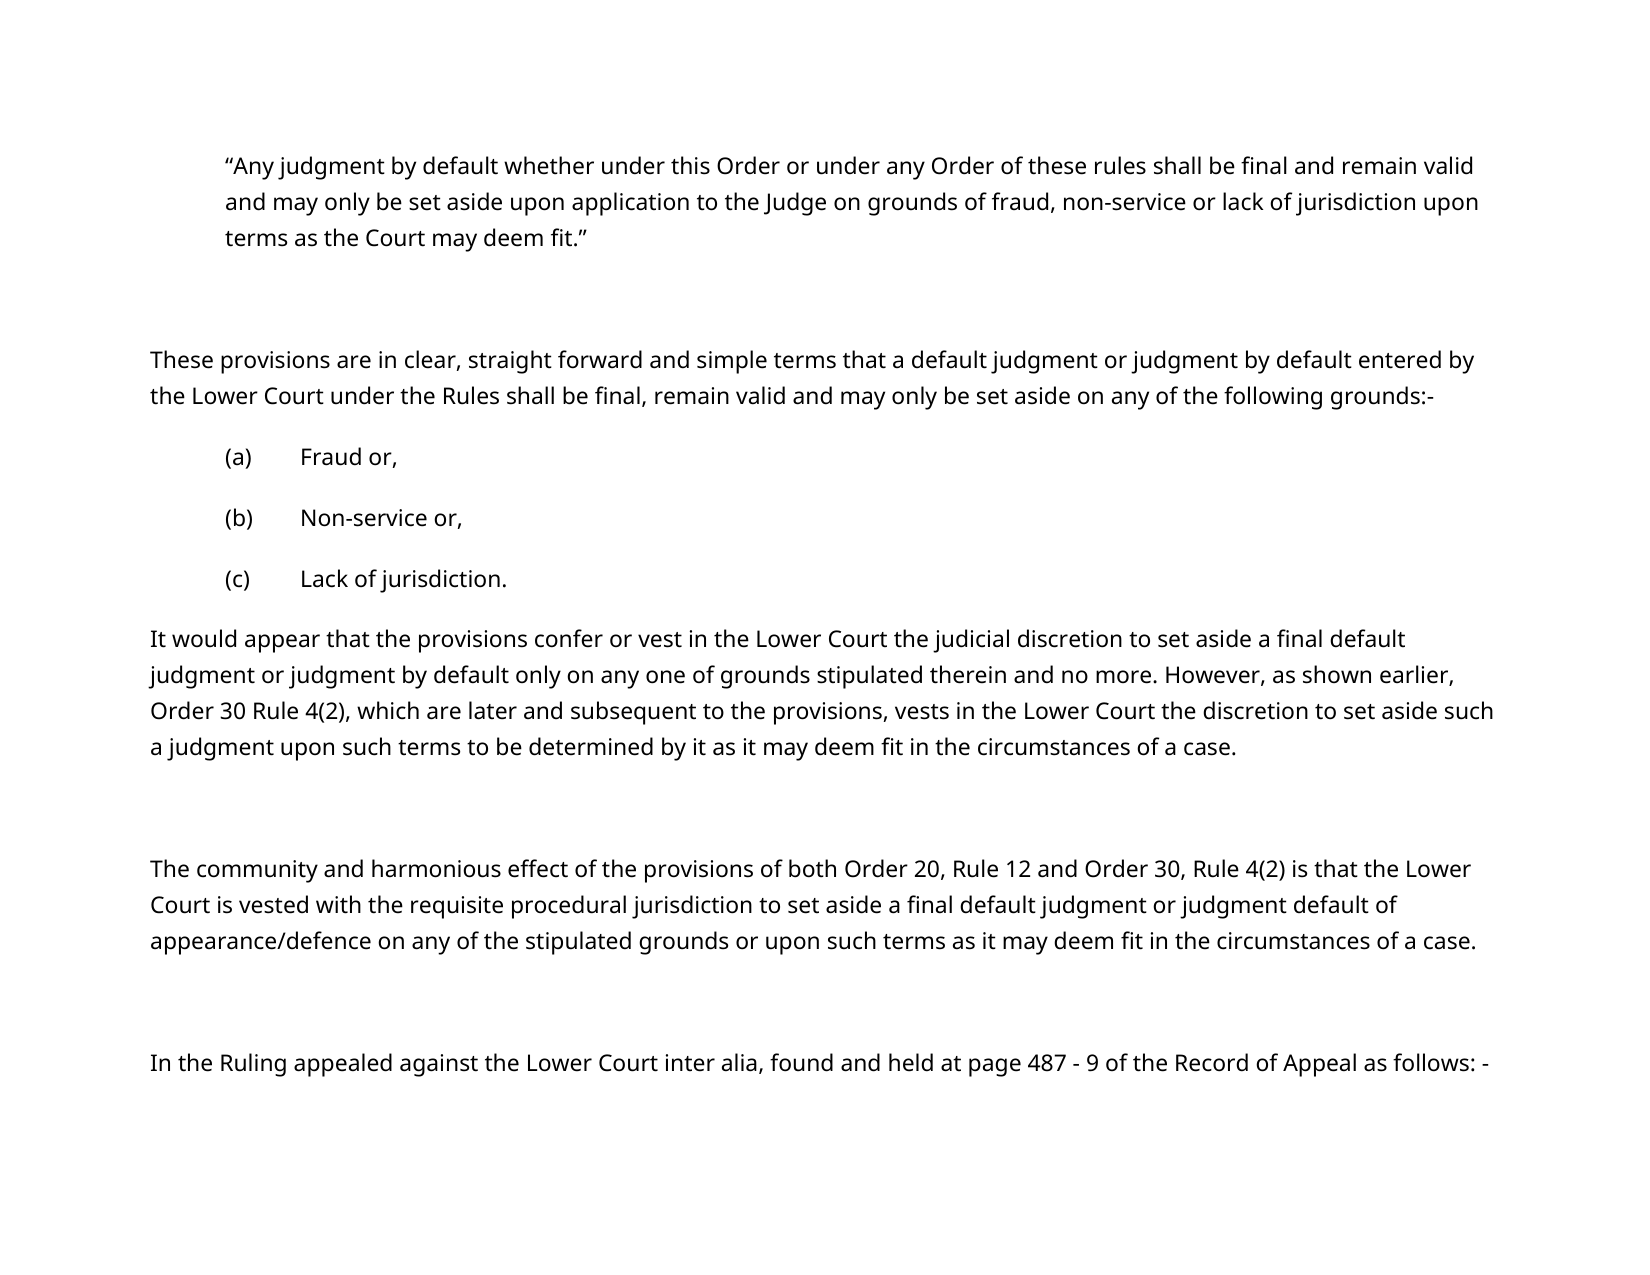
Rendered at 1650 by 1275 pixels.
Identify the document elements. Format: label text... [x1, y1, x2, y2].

text (c) Lack of jurisdiction. [225, 562, 1500, 594]
text It would appear that the provisions confer or vest in the Lower Court the judicial discretion to set aside a final default judgment or judgment by default only on any one of grounds stipulated therein and no more. However, as shown earlier, Order 30 Rule 4(2), which are later and subsequent to the provisions, vests in the Lower Court the discretion to set aside such a judgment upon such terms to be determined by it as it may deem fit in the circumstances of a case. [150, 623, 1500, 762]
text In the Ruling appealed against the Lower Court inter alia, found and held at page 487 - 9 of the Record of Appeal as follows: - [150, 1047, 1500, 1078]
text (a) Fraud or, [225, 441, 1500, 472]
text The community and harmonious effect of the provisions of both Order 20, Rule 12 and Order 30, Rule 4(2) is that the Lower Court is vested with the requisite procedural jurisdiction to set aside a final default judgment or judgment default of appearance/defence on any of the stipulated grounds or upon such terms as it may deem fit in the circumstances of a case. [150, 853, 1500, 956]
text “Any judgment by default whether under this Order or under any Order of these rules shall be final and remain valid and may only be set aside upon application to the Judge on grounds of fraud, non-service or lack of jurisdiction upon terms as the Court may deem fit.” [225, 150, 1500, 253]
text (b) Non-service or, [225, 502, 1500, 533]
text These provisions are in clear, straight forward and simple terms that a default judgment or judgment by default entered by the Lower Court under the Rules shall be final, remain valid and may only be set aside on any of the following grounds:- [150, 344, 1500, 411]
